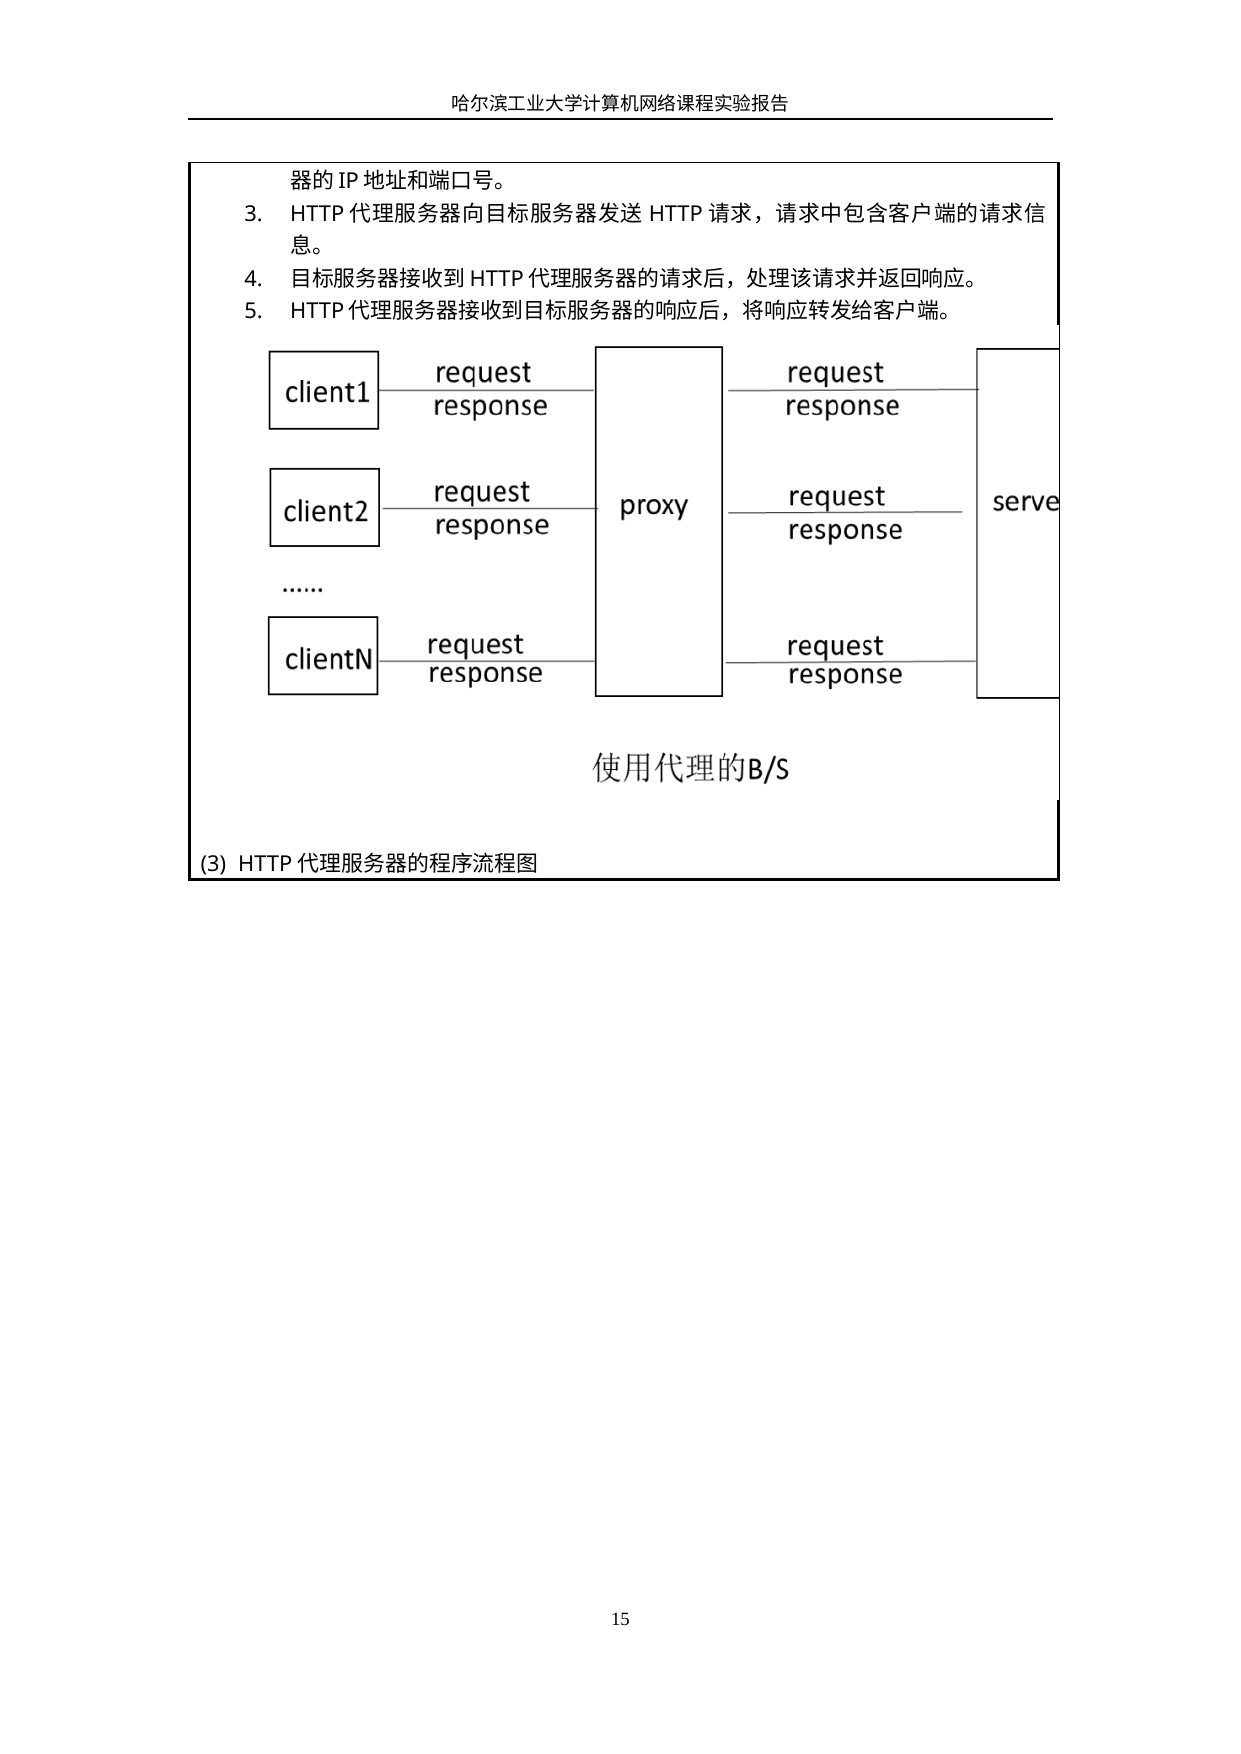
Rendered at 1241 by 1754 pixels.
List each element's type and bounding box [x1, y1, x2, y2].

picture [250, 325, 1059, 800]
table_cell [191, 163, 1057, 878]
